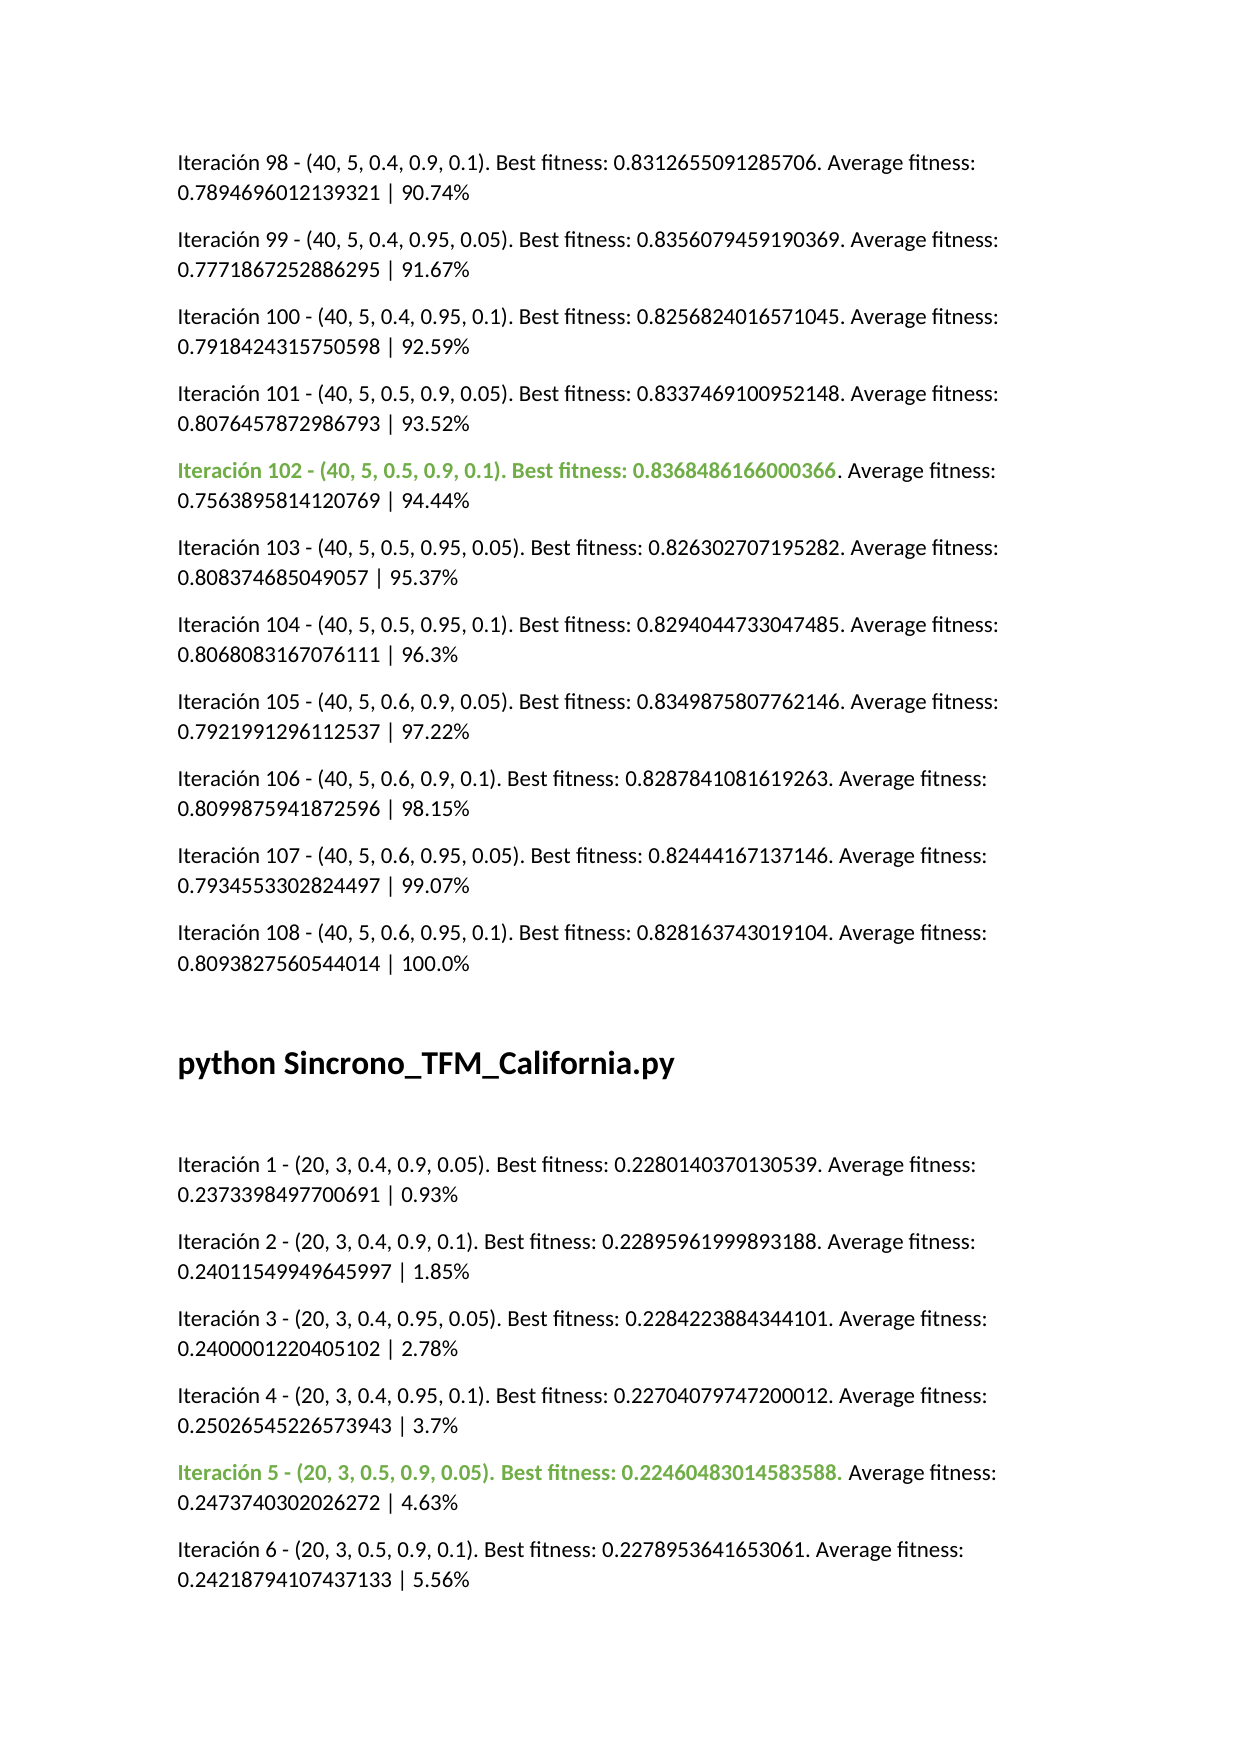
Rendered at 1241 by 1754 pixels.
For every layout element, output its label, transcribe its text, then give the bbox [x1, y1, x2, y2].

text Iteración 6 - (20, 3, 0.5, 0.9, 0.1). Best fitness: 0.2278953641653061. Average fitness: 0.24218794107437133 | 5.56% [177, 1535, 1063, 1593]
text Iteración 1 - (20, 3, 0.4, 0.9, 0.05). Best fitness: 0.2280140370130539. Average fitness: 0.2373398497700691 | 0.93% [177, 1150, 1063, 1208]
text Iteración 101 - (40, 5, 0.5, 0.9, 0.05). Best fitness: 0.8337469100952148. Average fitness: 0.8076457872986793 | 93.52% [177, 379, 1063, 437]
text Iteración 2 - (20, 3, 0.4, 0.9, 0.1). Best fitness: 0.22895961999893188. Average fitness: 0.24011549949645997 | 1.85% [177, 1227, 1063, 1285]
text Iteración 98 - (40, 5, 0.4, 0.9, 0.1). Best fitness: 0.8312655091285706. Average fitness: 0.7894696012139321 | 90.74% [177, 148, 1063, 206]
text Iteración 106 - (40, 5, 0.6, 0.9, 0.1). Best fitness: 0.8287841081619263. Average fitness: 0.8099875941872596 | 98.15% [177, 764, 1063, 822]
text Iteración 107 - (40, 5, 0.6, 0.95, 0.05). Best fitness: 0.82444167137146. Average fitness: 0.7934553302824497 | 99.07% [177, 841, 1063, 899]
text Iteración 5 - (20, 3, 0.5, 0.9, 0.05). Best fitness: 0.22460483014583588. Average fitness: 0.2473740302026272 | 4.63% [177, 1458, 1063, 1516]
text python Sincrono_TFM_California.py [177, 1042, 1063, 1083]
text Iteración 105 - (40, 5, 0.6, 0.9, 0.05). Best fitness: 0.8349875807762146. Average fitness: 0.7921991296112537 | 97.22% [177, 687, 1063, 745]
text Iteración 102 - (40, 5, 0.5, 0.9, 0.1). Best fitness: 0.8368486166000366. Average fitness: 0.7563895814120769 | 94.44% [177, 456, 1063, 514]
text Iteración 108 - (40, 5, 0.6, 0.95, 0.1). Best fitness: 0.828163743019104. Average fitness: 0.8093827560544014 | 100.0% [177, 918, 1063, 977]
text Iteración 3 - (20, 3, 0.4, 0.95, 0.05). Best fitness: 0.2284223884344101. Average fitness: 0.2400001220405102 | 2.78% [177, 1304, 1063, 1362]
text Iteración 4 - (20, 3, 0.4, 0.95, 0.1). Best fitness: 0.22704079747200012. Average fitness: 0.25026545226573943 | 3.7% [177, 1381, 1063, 1439]
text Iteración 100 - (40, 5, 0.4, 0.95, 0.1). Best fitness: 0.8256824016571045. Average fitness: 0.7918424315750598 | 92.59% [177, 302, 1063, 360]
text Iteración 104 - (40, 5, 0.5, 0.95, 0.1). Best fitness: 0.8294044733047485. Average fitness: 0.8068083167076111 | 96.3% [177, 610, 1063, 668]
text Iteración 103 - (40, 5, 0.5, 0.95, 0.05). Best fitness: 0.826302707195282. Average fitness: 0.808374685049057 | 95.37% [177, 533, 1063, 591]
text Iteración 99 - (40, 5, 0.4, 0.95, 0.05). Best fitness: 0.8356079459190369. Average fitness: 0.7771867252886295 | 91.67% [177, 225, 1063, 283]
